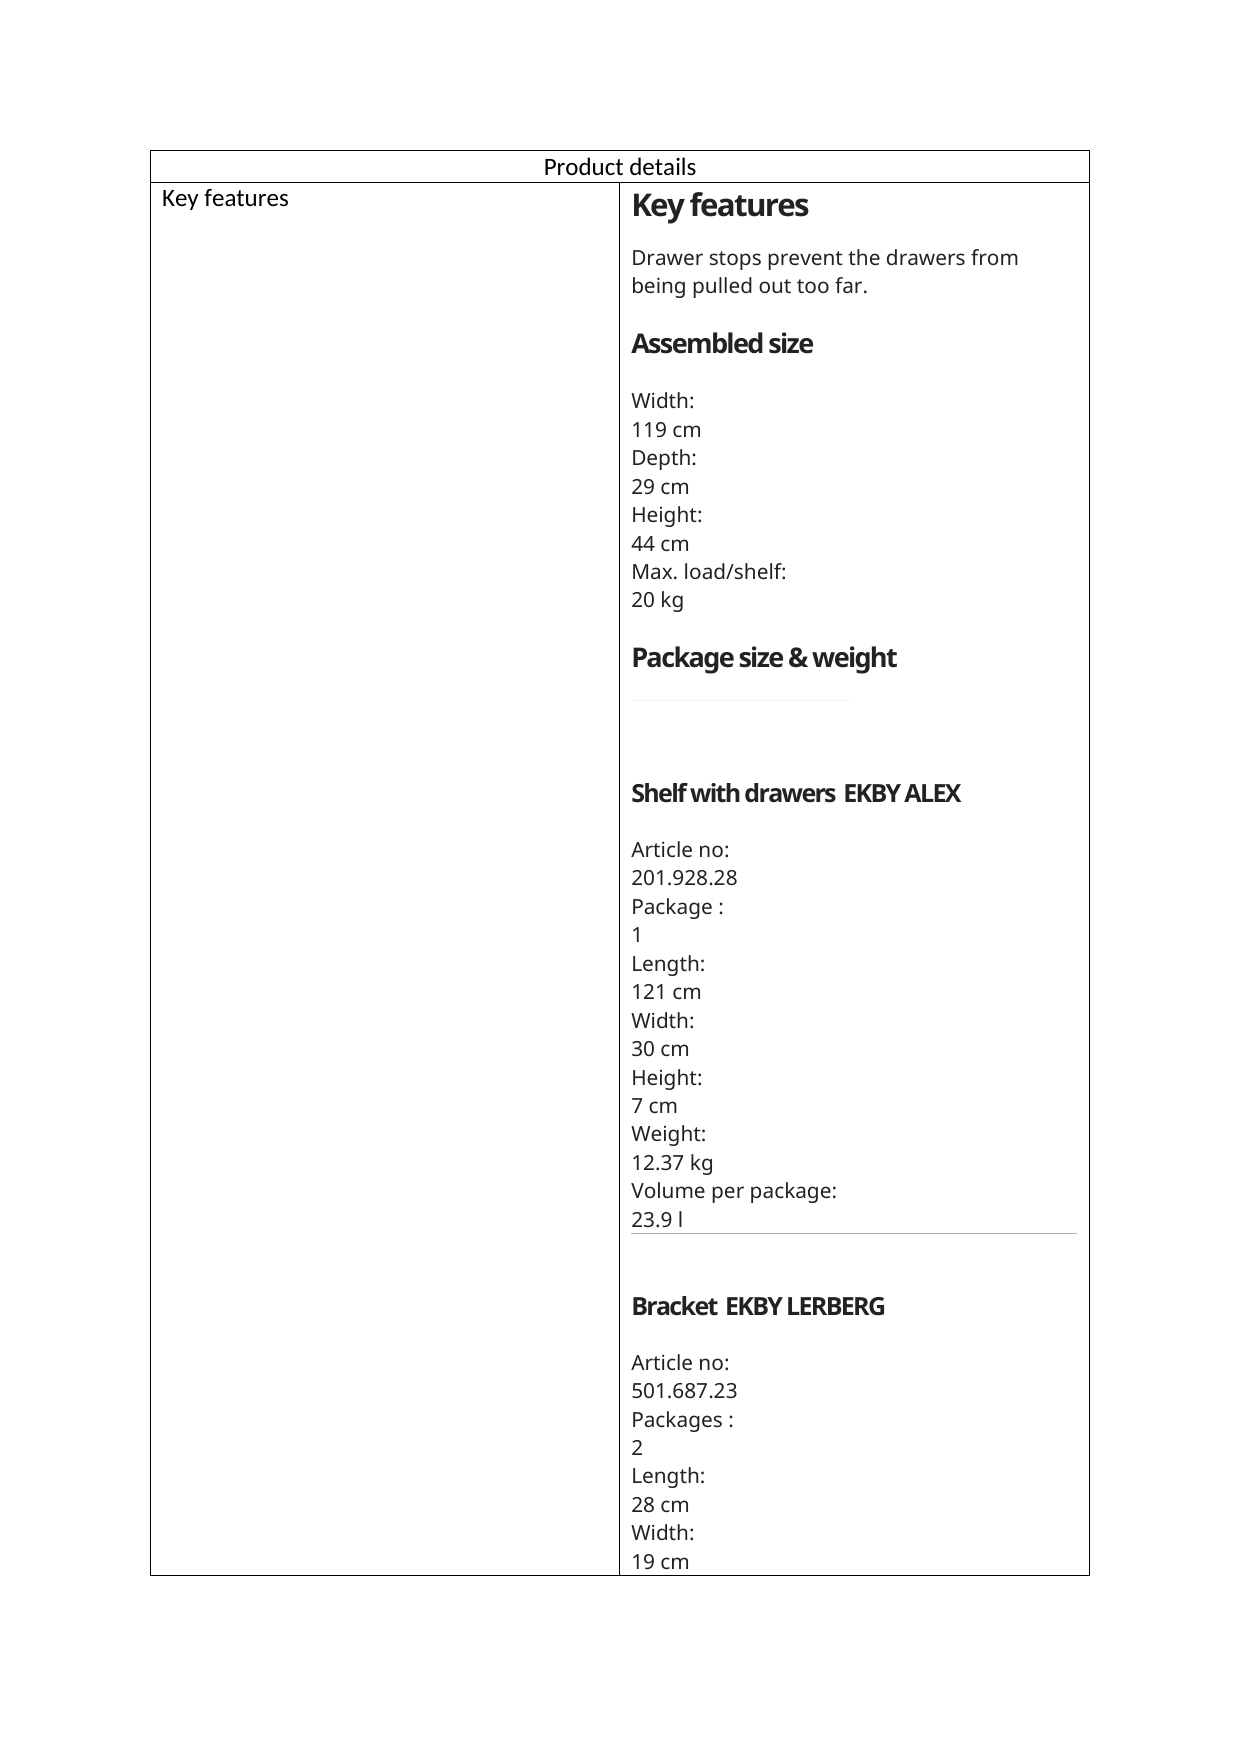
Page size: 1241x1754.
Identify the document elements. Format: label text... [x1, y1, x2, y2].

table_cell Key features [151, 183, 619, 1575]
table_header Product details [151, 151, 1089, 182]
